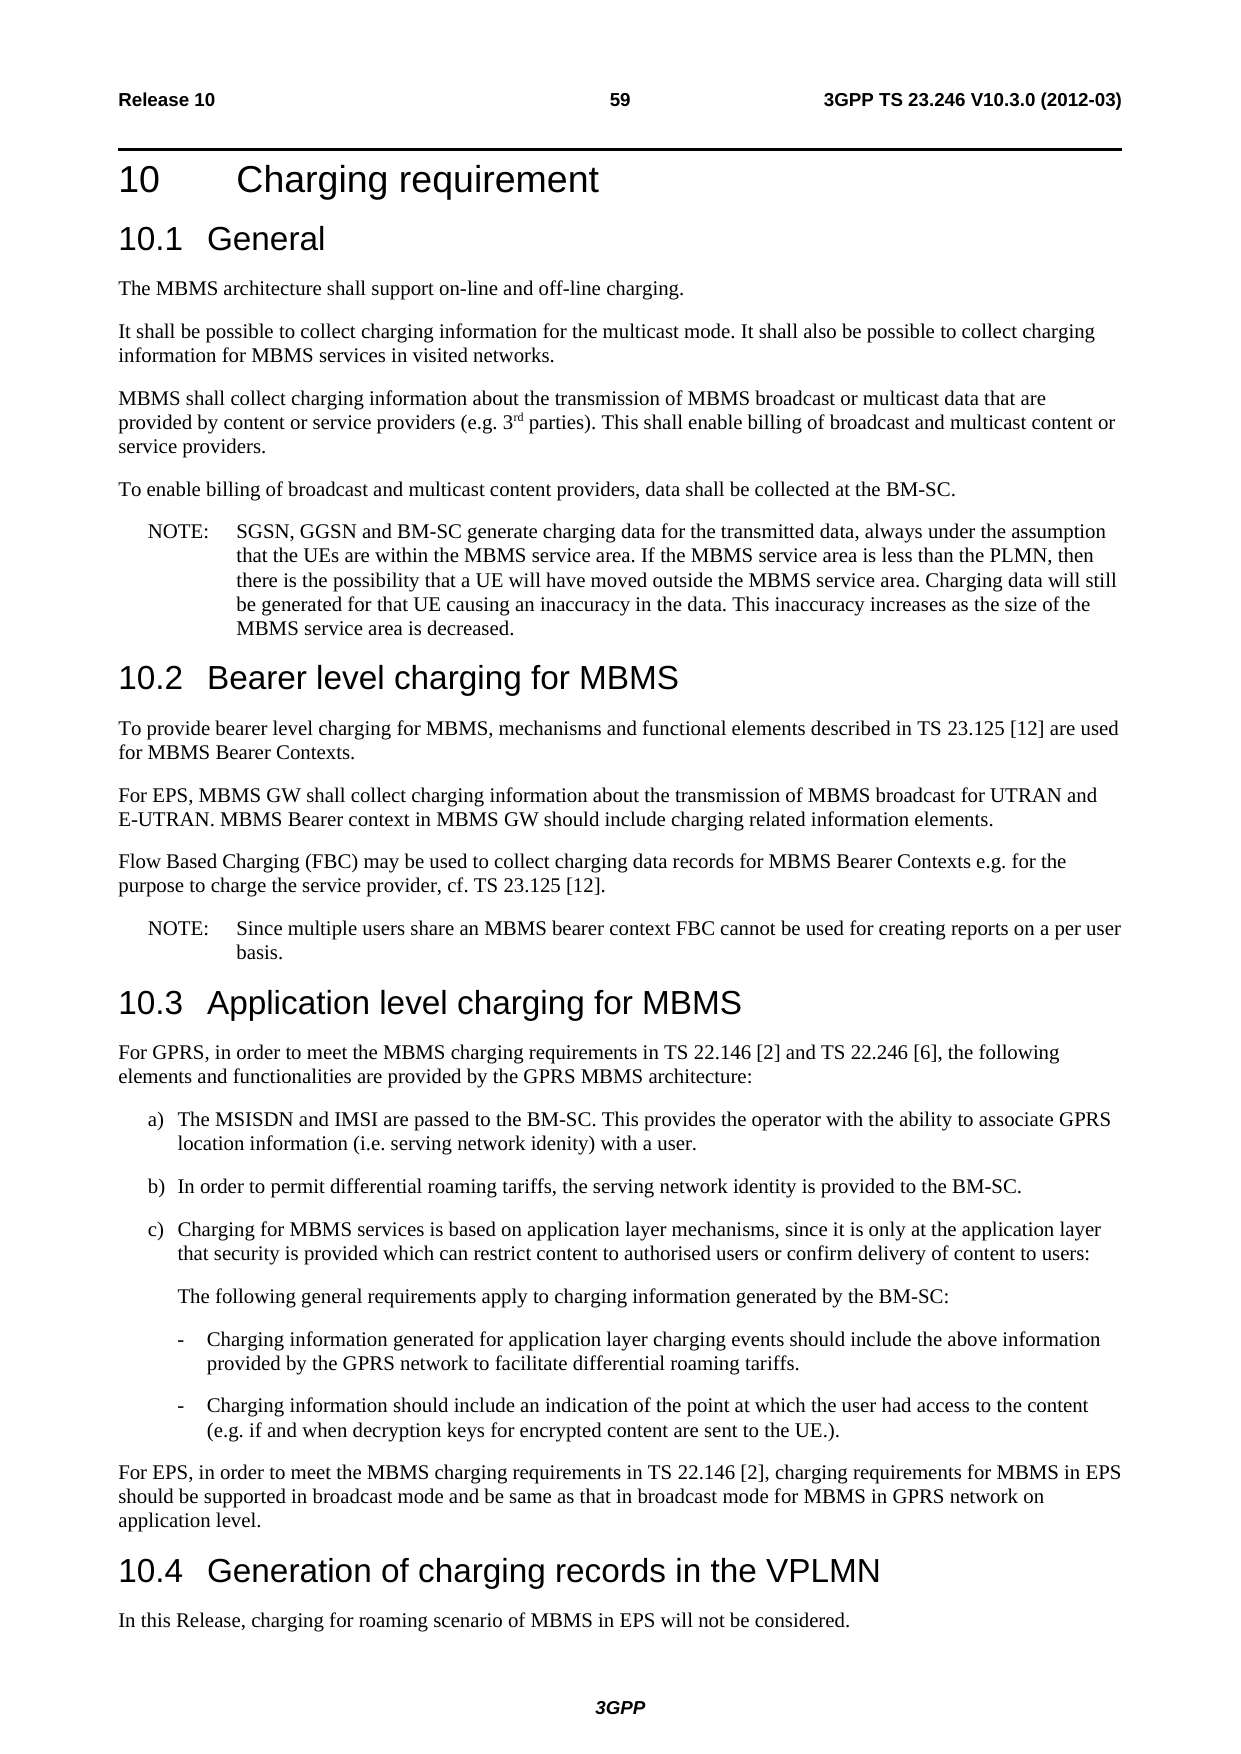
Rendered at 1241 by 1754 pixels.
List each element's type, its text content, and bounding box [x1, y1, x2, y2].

text c) Charging for MBMS services is based on application layer mechanisms, since it is only at the application layer that security is provided which can restrict content to authorised users or confirm delivery of content to users: [148, 1217, 1122, 1265]
text NOTE: Since multiple users share an MBMS bearer context FBC cannot be used for creating reports on a per user basis. [148, 916, 1122, 964]
subtitle 10.1 General [118, 219, 1122, 257]
text To provide bearer level charging for MBMS, mechanisms and functional elements described in TS 23.125 [12] are used for MBMS Bearer Contexts. [118, 716, 1122, 764]
subtitle 10.2 Bearer level charging for MBMS [118, 658, 1122, 697]
text a) The MSISDN and IMSI are passed to the BM-SC. This provides the operator with the ability to associate GPRS location information (i.e. serving network idenity) with a user. [148, 1107, 1122, 1155]
text b) In order to permit differential roaming tariffs, the serving network identity is provided to the BM-SC. [148, 1174, 1122, 1198]
text For EPS, MBMS GW shall collect charging information about the transmission of MBMS broadcast for UTRAN and E-UTRAN. MBMS Bearer context in MBMS GW should include charging related information elements. [118, 782, 1122, 831]
text It shall be possible to collect charging information for the multicast mode. It shall also be possible to collect charging information for MBMS services in visited networks. [118, 319, 1122, 367]
text For EPS, in order to meet the MBMS charging requirements in TS 22.146 [2], charging requirements for MBMS in EPS should be supported in broadcast mode and be same as that in broadcast mode for MBMS in GPRS network on application level. [118, 1460, 1122, 1532]
subtitle 10 Charging requirement [118, 151, 1122, 200]
text - Charging information should include an indication of the point at which the user had access to the content (e.g. if and when decryption keys for encrypted content are sent to the UE.). [177, 1393, 1122, 1442]
text The following general requirements apply to charging information generated by the BM-SC: [148, 1284, 1122, 1308]
subtitle 10.4 Generation of charging records in the VPLMN [118, 1551, 1122, 1590]
text To enable billing of broadcast and multicast content providers, data shall be collected at the BM-SC. [118, 477, 1122, 501]
text MBMS shall collect charging information about the transmission of MBMS broadcast or multicast data that are provided by content or service providers (e.g. 3rd parties). This shall enable billing of broadcast and multicast content or service providers. [118, 386, 1122, 458]
subtitle 10.3 Application level charging for MBMS [118, 983, 1122, 1022]
text The MBMS architecture shall support on-line and off-line charging. [118, 276, 1122, 300]
text For GPRS, in order to meet the MBMS charging requirements in TS 22.146 [2] and TS 22.246 [6], the following elements and functionalities are provided by the GPRS MBMS architecture: [118, 1040, 1122, 1088]
text In this Release, charging for roaming scenario of MBMS in EPS will not be considered. [118, 1608, 1122, 1632]
text NOTE: SGSN, GGSN and BM-SC generate charging data for the transmitted data, always under the assumption that the UEs are within the MBMS service area. If the MBMS service area is less than the PLMN, then there is the possibility that a UE will have moved outside the MBMS service area. Charging data will still be generated for that UE causing an inaccuracy in the data. This inaccuracy increases as the size of the MBMS service area is decreased. [148, 519, 1122, 640]
text Flow Based Charging (FBC) may be used to collect charging data records for MBMS Bearer Contexts e.g. for the purpose to charge the service provider, cf. TS 23.125 [12]. [118, 849, 1122, 897]
text - Charging information generated for application layer charging events should include the above information provided by the GPRS network to facilitate differential roaming tariffs. [177, 1327, 1122, 1375]
